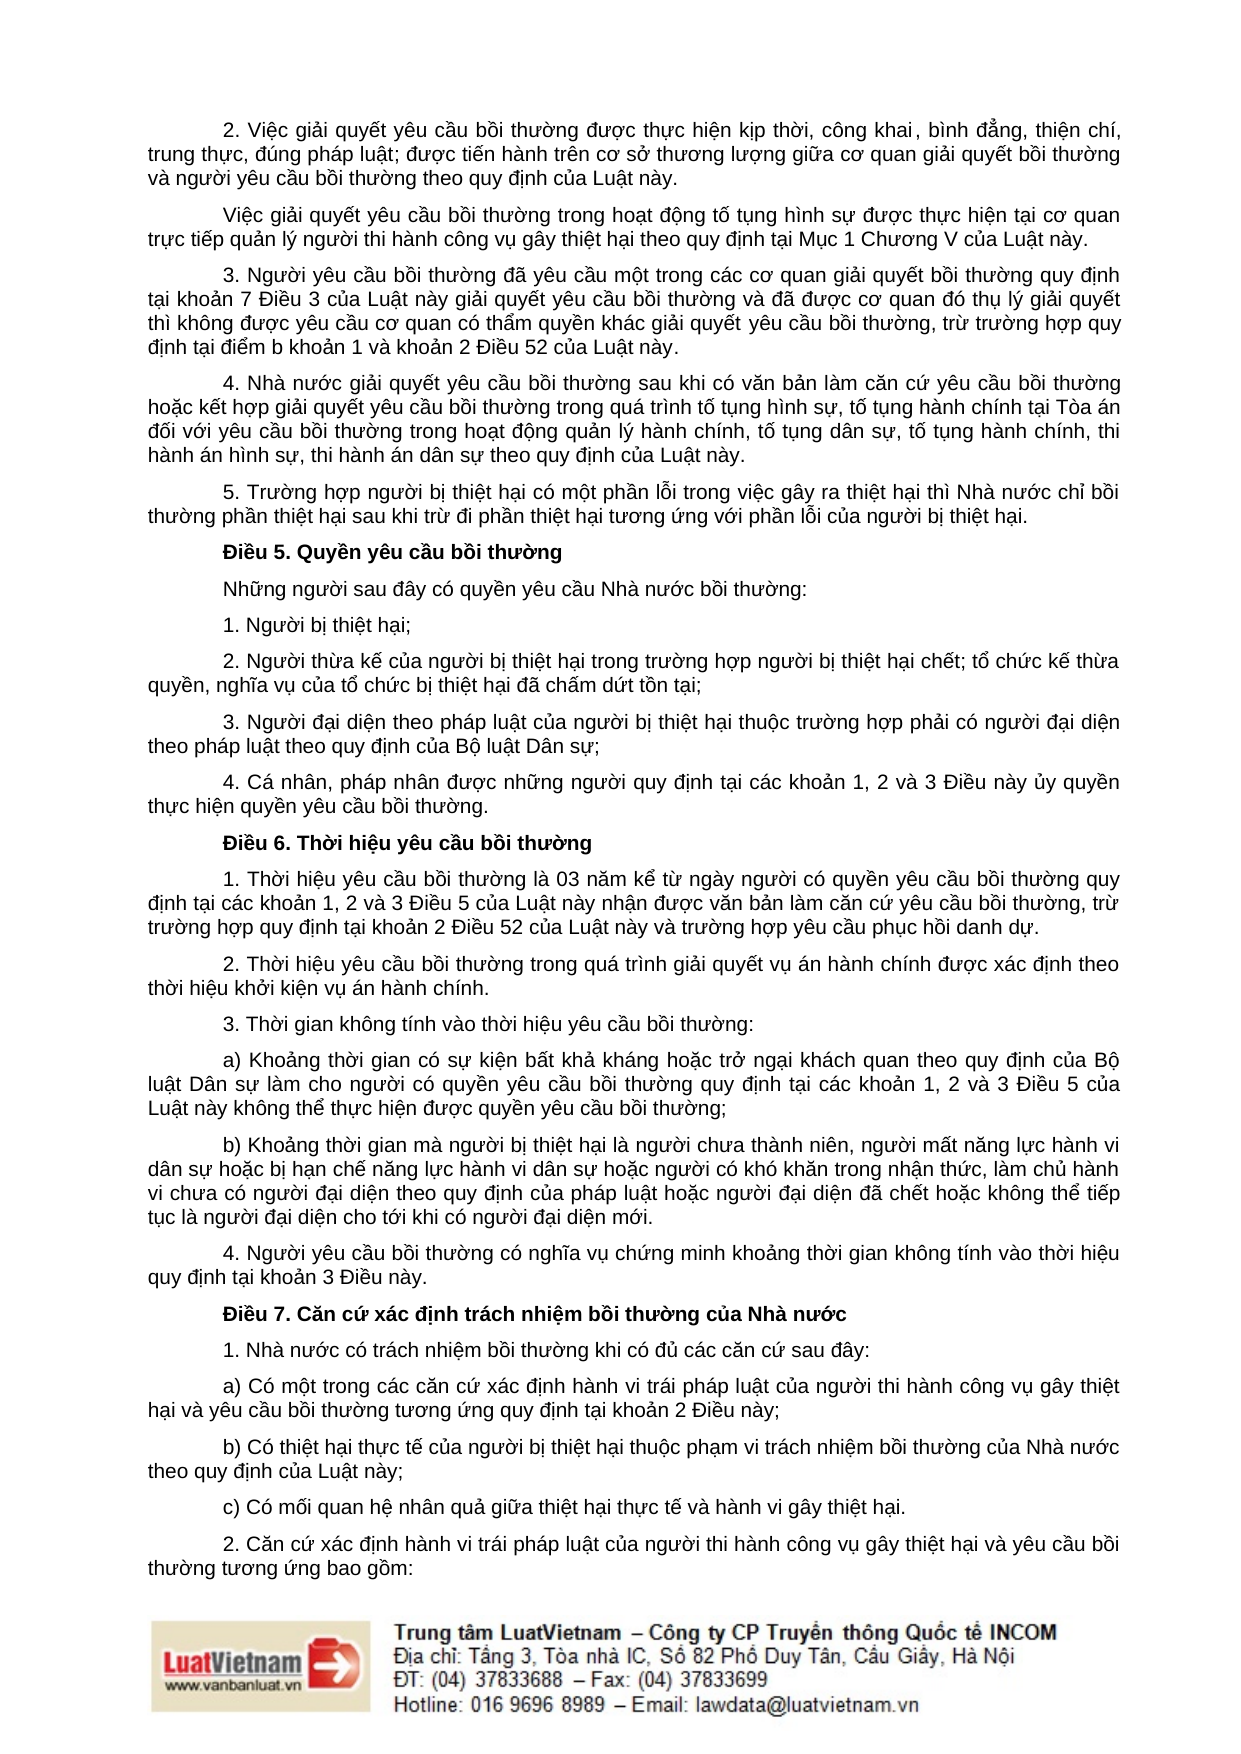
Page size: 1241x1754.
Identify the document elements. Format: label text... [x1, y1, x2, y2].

text Điều 7. Căn cứ xác định trách nhiệm bồi thường của Nhà nước [148, 1301, 1122, 1325]
text 1. Người bị thiệt hại; [148, 613, 1122, 637]
text Điều 6. Thời hiệu yêu cầu bồi thường [148, 831, 1122, 854]
text 1. Thời hiệu yêu cầu bồi thường là 03 năm kể từ ngày người có quyền yêu cầu bồi thường quy định tại các khoản 1, 2 và 3 Điều 5 của Luật này nhận được văn bản làm căn cứ yêu cầu bồi thường, trừ trường hợp quy định tại khoản 2 Điều 52 của Luật này và trường hợp yêu cầu phục hồi danh dự. [148, 867, 1122, 939]
text 5. Trường hợp người bị thiệt hại có một phần lỗi trong việc gây ra thiệt hại thì Nhà nước chỉ bồi thường phần thiệt hại sau khi trừ đi phần thiệt hại tương ứng với phần lỗi của người bị thiệt hại. [148, 479, 1122, 527]
text 3. Thời gian không tính vào thời hiệu yêu cầu bồi thường: [148, 1012, 1122, 1036]
text 3. Người yêu cầu bồi thường đã yêu cầu một trong các cơ quan giải quyết bồi thường quy định tại khoản 7 Điều 3 của Luật này giải quyết yêu cầu bồi thường và đã được cơ quan đó thụ lý giải quyết thì không được yêu cầu cơ quan có thẩm quyền khác giải quyết yêu cầu bồi thường, trừ trường hợp quy định tại điểm b khoản 1 và khoản 2 Điều 52 của Luật này. [148, 263, 1122, 359]
text a) Khoảng thời gian có sự kiện bất khả kháng hoặc trở ngại khách quan theo quy định của Bộ luật Dân sự làm cho người có quyền yêu cầu bồi thường quy định tại các khoản 1, 2 và 3 Điều 5 của Luật này không thể thực hiện được quyền yêu cầu bồi thường; [148, 1048, 1122, 1120]
text c) Có mối quan hệ nhân quả giữa thiệt hại thực tế và hành vi gây thiệt hại. [148, 1495, 1122, 1519]
text Những người sau đây có quyền yêu cầu Nhà nước bồi thường: [148, 576, 1122, 600]
text a) Có một trong các căn cứ xác định hành vi trái pháp luật của người thi hành công vụ gây thiệt hại và yêu cầu bồi thường tương ứng quy định tại khoản 2 Điều này; [148, 1374, 1122, 1422]
text 4. Cá nhân, pháp nhân được những người quy định tại các khoản 1, 2 và 3 Điều này ủy quyền thực hiện quyền yêu cầu bồi thường. [148, 770, 1122, 818]
text Điều 5. Quyền yêu cầu bồi thường [148, 540, 1122, 564]
text 2. Việc giải quyết yêu cầu bồi thường được thực hiện kịp thời, công khai, bình đẳng, thiện chí, trung thực, đúng pháp luật; được tiến hành trên cơ sở thương lượng giữa cơ quan giải quyết bồi thường và người yêu cầu bồi thường theo quy định của Luật này. [148, 118, 1122, 190]
text 1. Nhà nước có trách nhiệm bồi thường khi có đủ các căn cứ sau đây: [148, 1338, 1122, 1362]
text Việc giải quyết yêu cầu bồi thường trong hoạt động tố tụng hình sự được thực hiện tại cơ quan trực tiếp quản lý người thi hành công vụ gây thiệt hại theo quy định tại Mục 1 Chương V của Luật này. [148, 202, 1122, 250]
picture [147, 1615, 1087, 1731]
text 2. Thời hiệu yêu cầu bồi thường trong quá trình giải quyết vụ án hành chính được xác định theo thời hiệu khởi kiện vụ án hành chính. [148, 951, 1122, 999]
text 3. Người đại diện theo pháp luật của người bị thiệt hại thuộc trường hợp phải có người đại diện theo pháp luật theo quy định của Bộ luật Dân sự; [148, 710, 1122, 758]
text 4. Nhà nước giải quyết yêu cầu bồi thường sau khi có văn bản làm căn cứ yêu cầu bồi thường hoặc kết hợp giải quyết yêu cầu bồi thường trong quá trình tố tụng hình sự, tố tụng hành chính tại Tòa án đối với yêu cầu bồi thường trong hoạt động quản lý hành chính, tố tụng dân sự, tố tụng hành chính, thi hành án hình sự, thi hành án dân sự theo quy định của Luật này. [148, 371, 1122, 467]
text 4. Người yêu cầu bồi thường có nghĩa vụ chứng minh khoảng thời gian không tính vào thời hiệu quy định tại khoản 3 Điều này. [148, 1241, 1122, 1289]
text 2. Căn cứ xác định hành vi trái pháp luật của người thi hành công vụ gây thiệt hại và yêu cầu bồi thường tương ứng bao gồm: [148, 1532, 1122, 1579]
text b) Có thiệt hại thực tế của người bị thiệt hại thuộc phạm vi trách nhiệm bồi thường của Nhà nước theo quy định của Luật này; [148, 1435, 1122, 1483]
text 2. Người thừa kế của người bị thiệt hại trong trường hợp người bị thiệt hại chết; tổ chức kế thừa quyền, nghĩa vụ của tổ chức bị thiệt hại đã chấm dứt tồn tại; [148, 649, 1122, 697]
text b) Khoảng thời gian mà người bị thiệt hại là người chưa thành niên, người mất năng lực hành vi dân sự hoặc bị hạn chế năng lực hành vi dân sự hoặc người có khó khăn trong nhận thức, làm chủ hành vi chưa có người đại diện theo quy định của pháp luật hoặc người đại diện đã chết hoặc không thể tiếp tục là người đại diện cho tới khi có người đại diện mới. [148, 1133, 1122, 1228]
